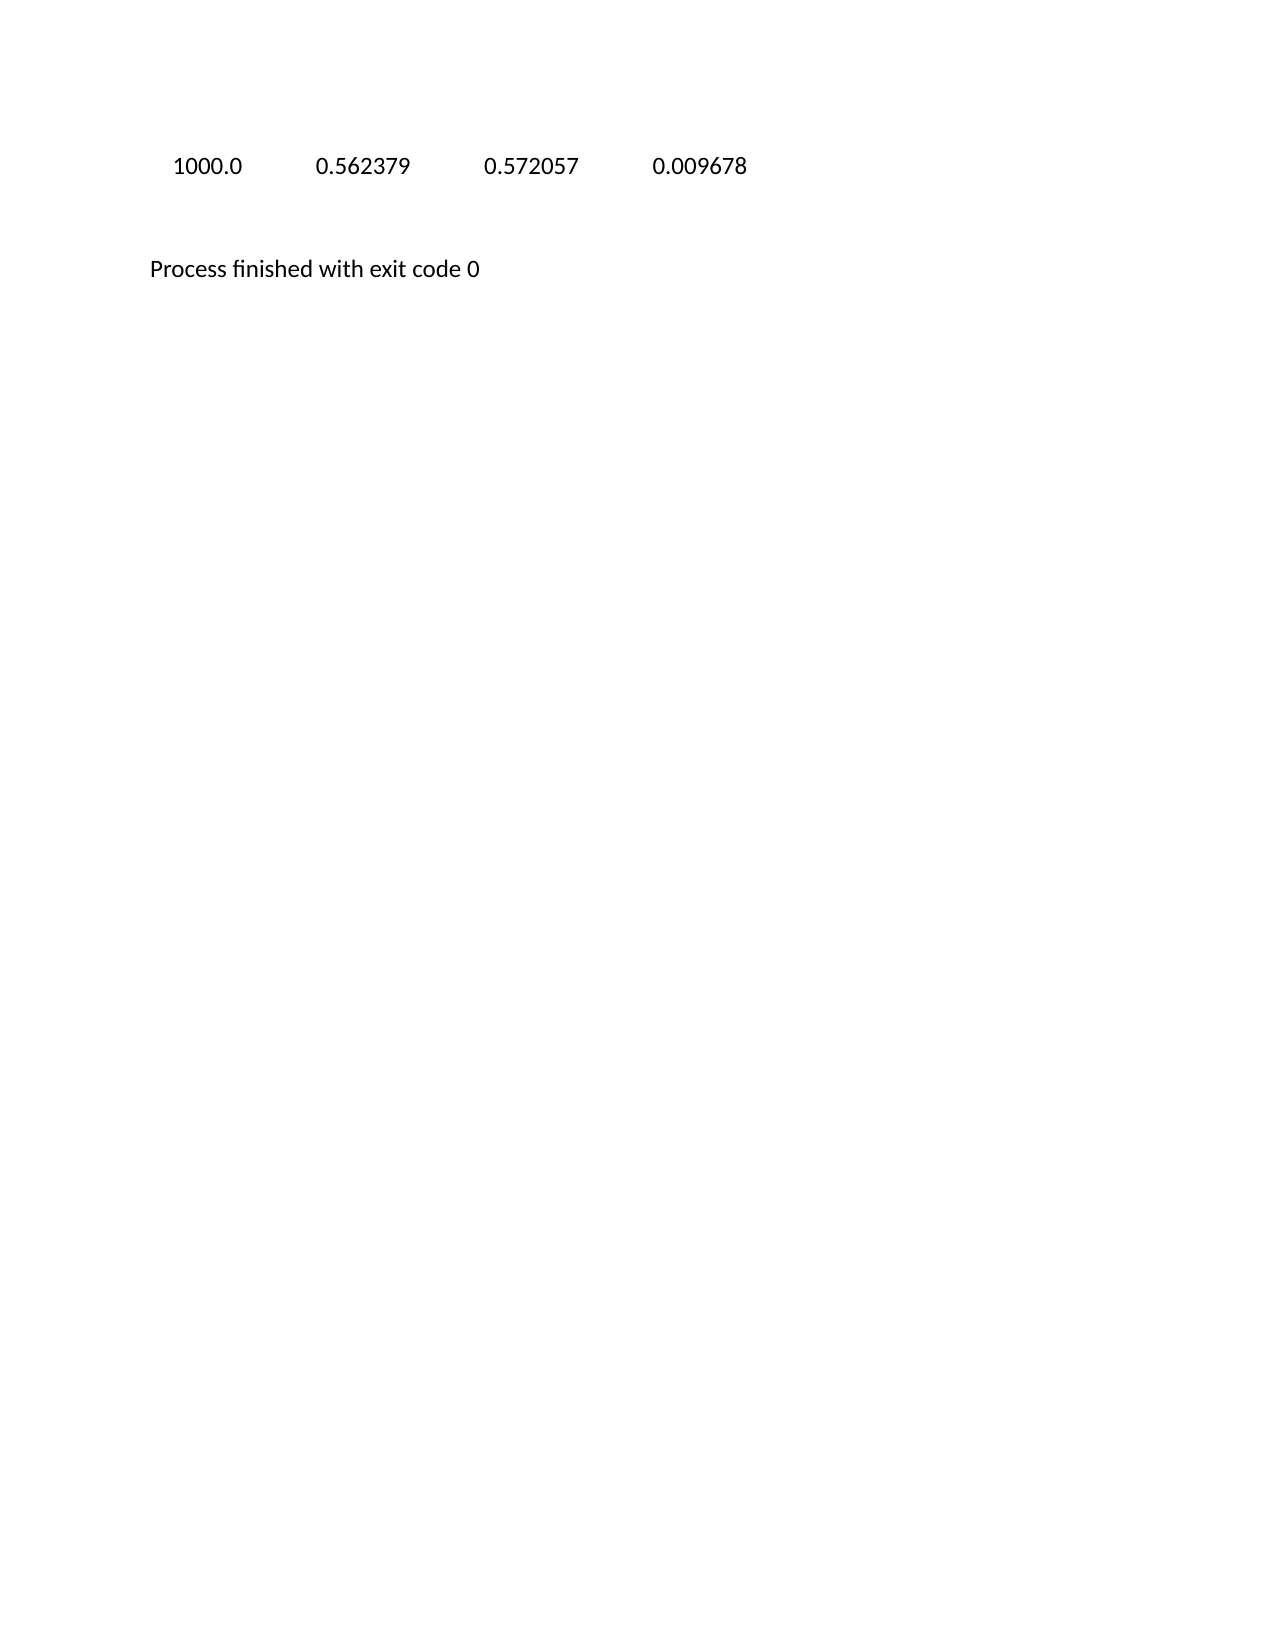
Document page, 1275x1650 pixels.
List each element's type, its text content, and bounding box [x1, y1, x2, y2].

text Process finished with exit code 0 [150, 253, 1125, 284]
text 1000.0 0.562379 0.572057 0.009678 [150, 150, 1125, 181]
